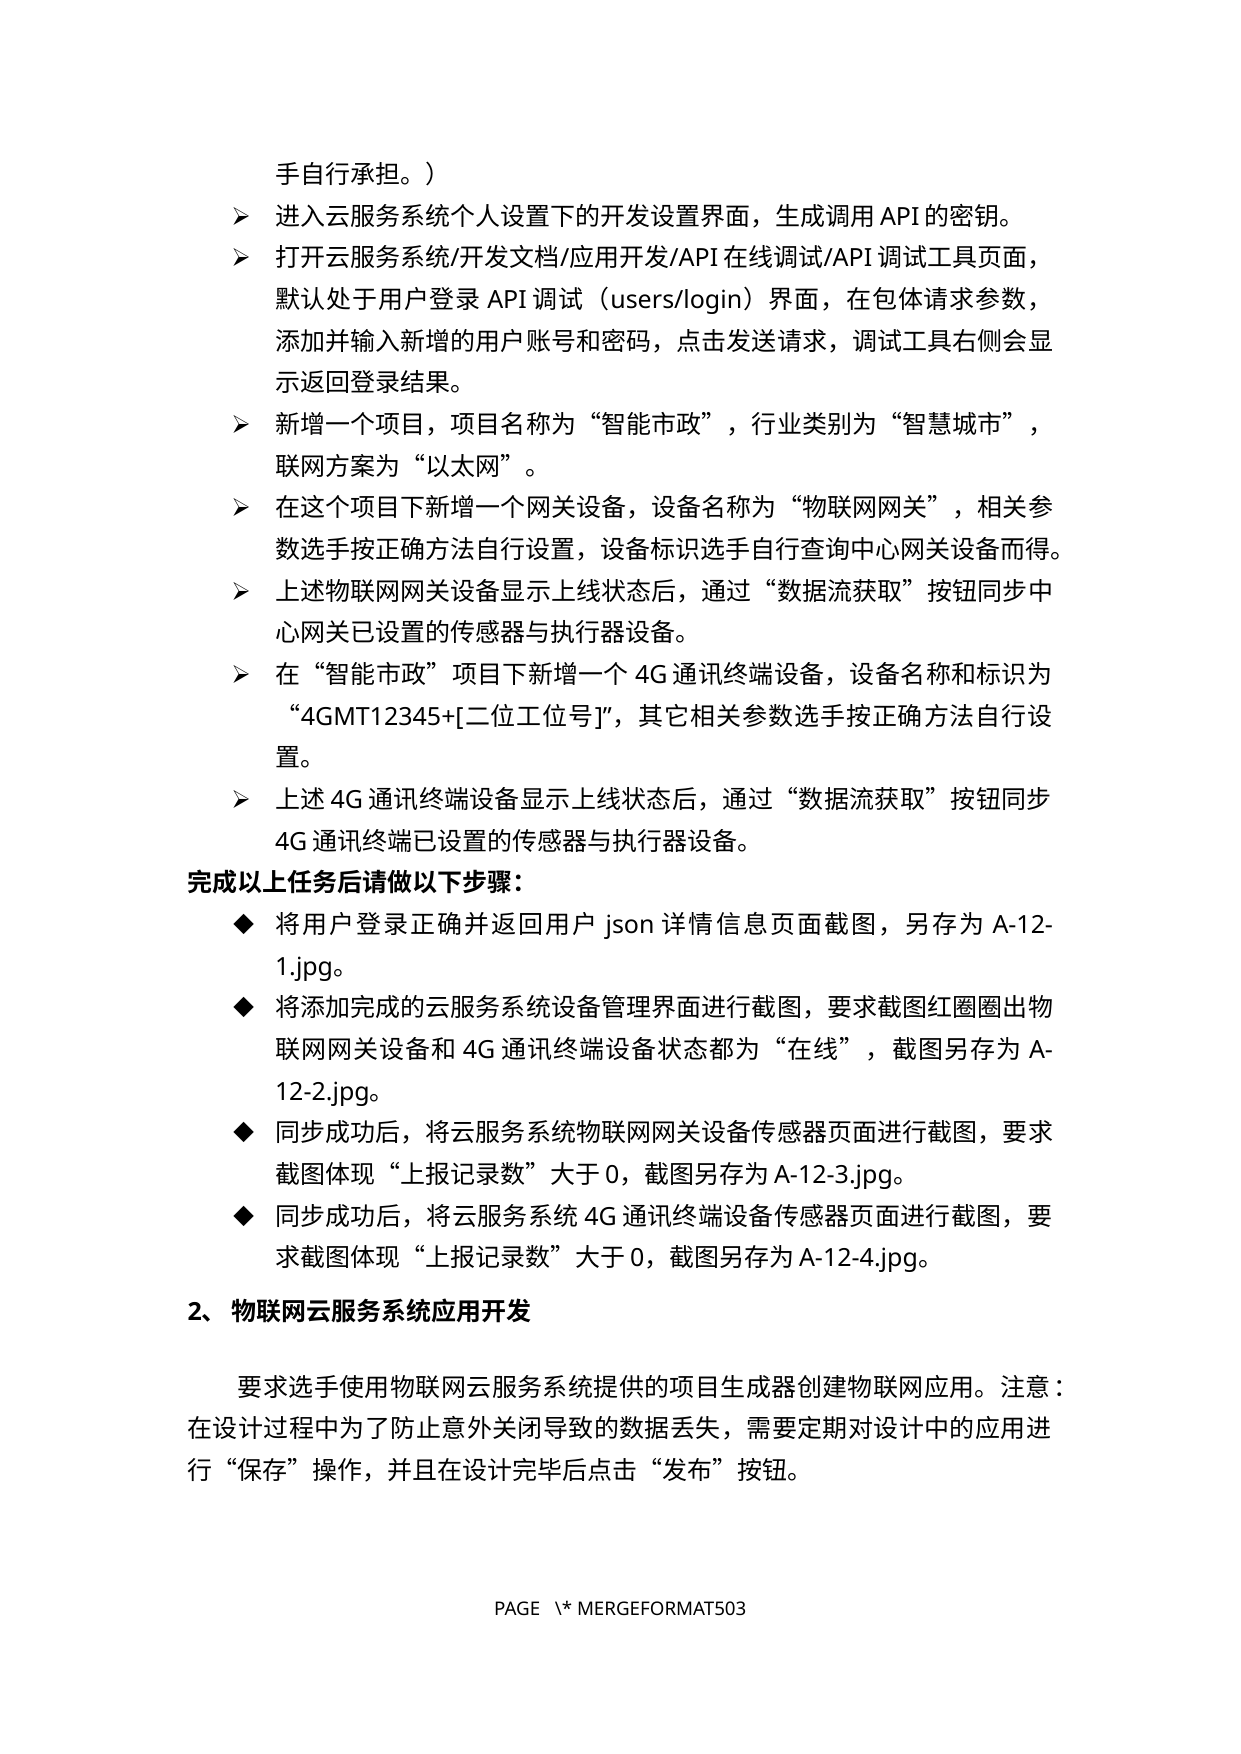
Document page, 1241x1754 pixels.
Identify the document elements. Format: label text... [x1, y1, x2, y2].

list 进入云服务系统个人设置下的开发设置界面，生成调用API的密钥。 [231, 192, 1053, 233]
list 新增一个项目，项目名称为“智能市政”，行业类别为“智慧城市”，联网方案为“以太网”。 [231, 400, 1053, 483]
subtitle 物联网云服务系统应用开发 [187, 1292, 1053, 1328]
list 上述4G通讯终端设备显示上线状态后，通过“数据流获取”按钮同步4G通讯终端已设置的传感器与执行器设备。 [231, 775, 1053, 858]
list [231, 150, 1053, 192]
list 将添加完成的云服务系统设备管理界面进行截图，要求截图红圈圈出物联网网关设备和4G通讯终端设备状态都为“在线”，截图另存为A-12-2.jpg。 [231, 983, 1053, 1108]
list 在“智能市政”项目下新增一个4G通讯终端设备，设备名称和标识为“4GMT12345+[二位工位号]”，其它相关参数选手按正确方法自行设置。 [231, 650, 1053, 775]
list 要求选手使用物联网云服务系统提供的项目生成器创建物联网应用。注意：在设计过程中为了防止意外关闭导致的数据丢失，需要定期对设计中的应用进行“保存”操作，并且在设计完毕后点击“发布”按钮。 [187, 1363, 1053, 1488]
list 在这个项目下新增一个网关设备，设备名称为“物联网网关”，相关参数选手按正确方法自行设置，设备标识选手自行查询中心网关设备而得。 [231, 483, 1053, 567]
list 同步成功后，将云服务系统4G通讯终端设备传感器页面进行截图，要求截图体现“上报记录数”大于0，截图另存为A-12-4.jpg。 [231, 1192, 1053, 1275]
text 完成以上任务后请做以下步骤： [187, 858, 1053, 900]
list 上述物联网网关设备显示上线状态后，通过“数据流获取”按钮同步中心网关已设置的传感器与执行器设备。 [231, 567, 1053, 650]
list 同步成功后，将云服务系统物联网网关设备传感器页面进行截图，要求截图体现“上报记录数”大于0，截图另存为A-12-3.jpg。 [231, 1108, 1053, 1192]
list 将用户登录正确并返回用户json详情信息页面截图，另存为A-12-1.jpg。 [231, 900, 1053, 983]
list 打开云服务系统/开发文档/应用开发/API在线调试/API调试工具页面，默认处于用户登录API调试（users/login）界面，在包体请求参数，添加并输入新增的用户账号和密码，点击发送请求，调试工具右侧会显示返回登录结果。 [231, 233, 1053, 400]
